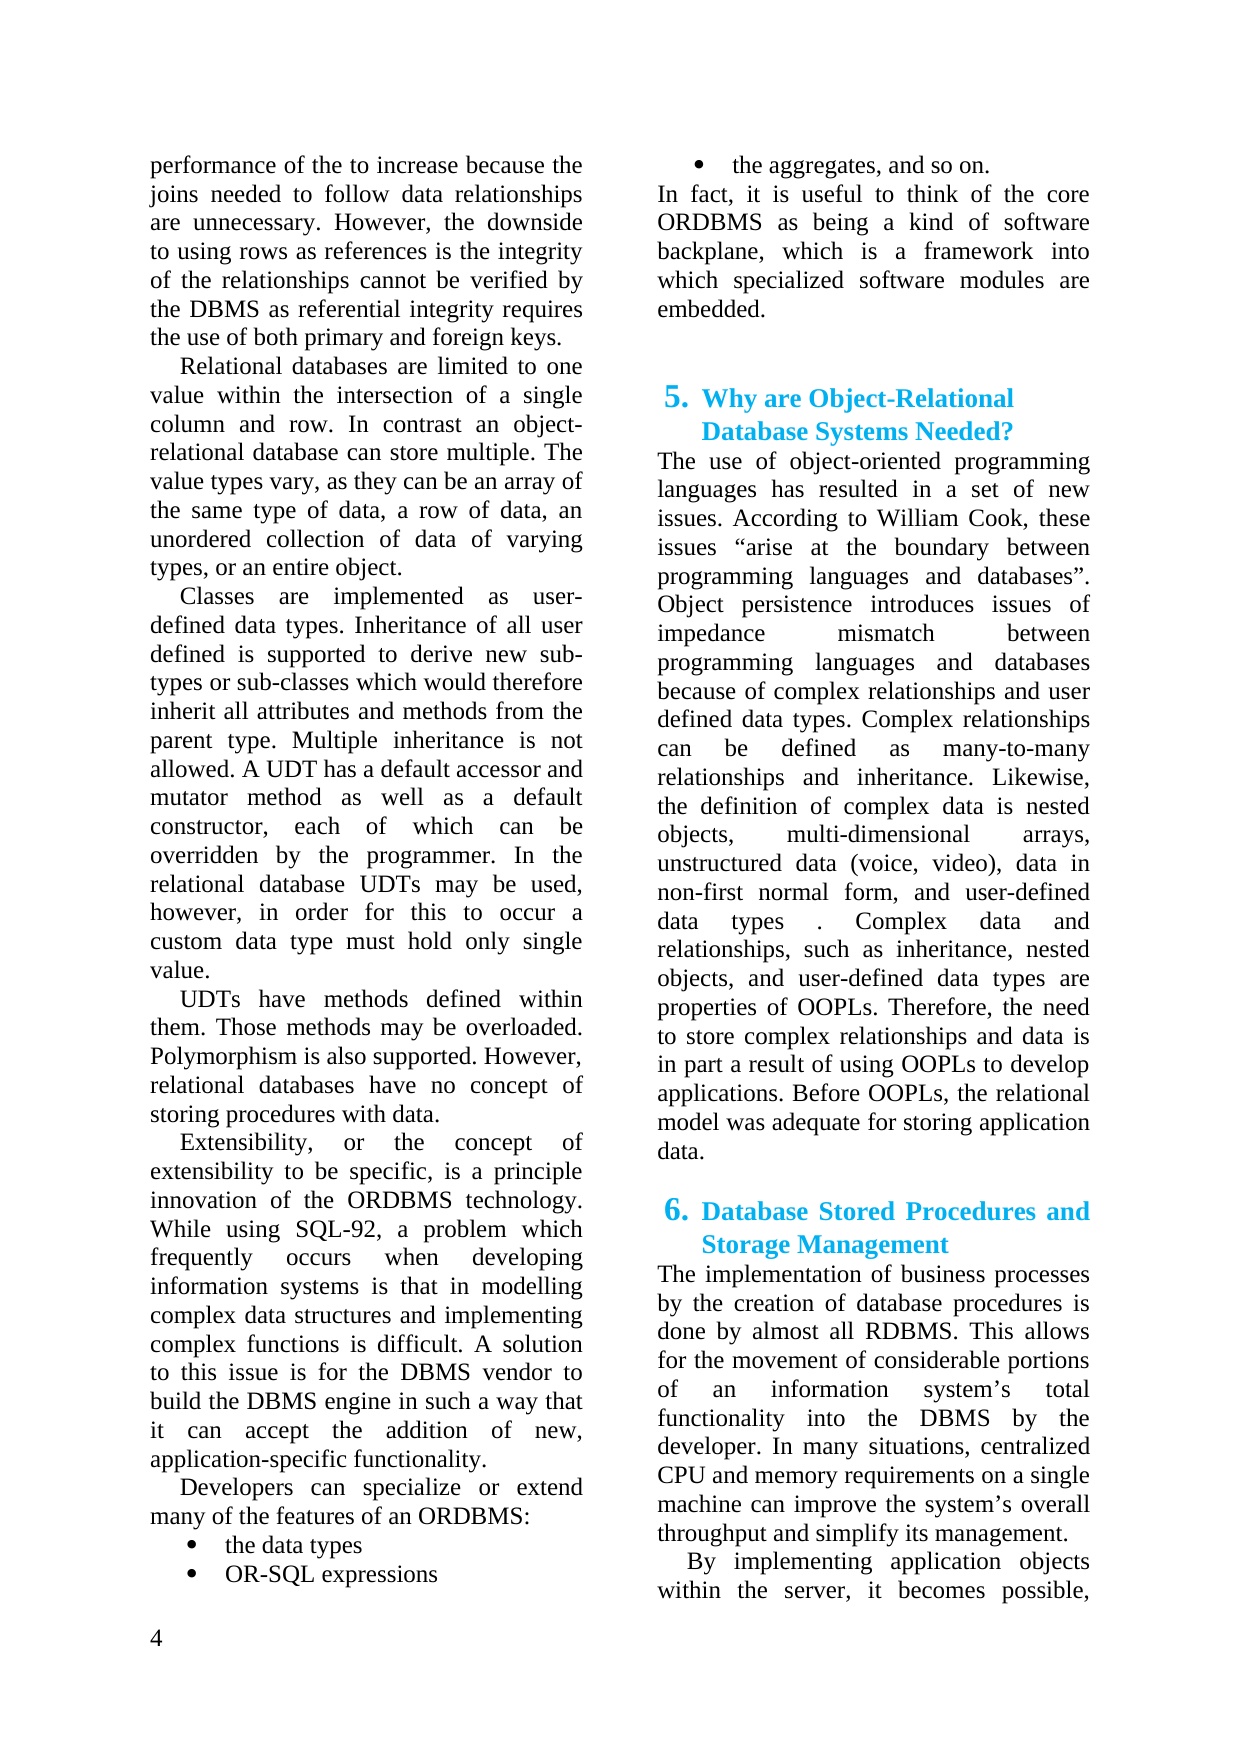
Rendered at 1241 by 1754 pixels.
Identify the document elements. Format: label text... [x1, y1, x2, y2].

text The implementation of business processes by the creation of database procedures is done by almost all RDBMS. This allows for the movement of considerable portions of an information system’s total functionality into the DBMS by the developer. In many situations, centralized CPU and memory requirements on a single machine can improve the system’s overall throughput and simplify its management. [657, 1259, 1090, 1546]
text Relational databases are limited to one value within the intersection of a single column and row. In contrast an object-relational database can store multiple. The value types vary, as they can be an array of the same type of data, a row of data, an unordered collection of data of varying types, or an entire object. [150, 351, 583, 581]
text UDTs have methods defined within them. Those methods may be overloaded. Polymorphism is also supported. However, [150, 984, 583, 1070]
text Classes are implemented as user-defined data types. Inheritance of all user defined is supported to derive new sub-types or sub-classes which would therefore inherit all attributes and methods from the parent type. Multiple inheritance is not allowed. A UDT has a default accessor and mutator method as well as a default constructor, each of which can be overridden by the programmer. In the relational database UDTs may be used, however, in order for this to occur a custom data type must hold only single value. [150, 581, 583, 984]
text The use of object-oriented programming languages has resulted in a set of new issues. According to William Cook, these issues “arise at the boundary between programming languages and databases”. Object persistence introduces issues of impedance mismatch between programming languages and databases because of complex relationships and user defined data types. Complex relationships can be defined as many-to-many relationships and inheritance. Likewise, the definition of complex data is nested objects, multi-dimensional arrays, unstructured data (voice, video), data in non-first normal form, and user-defined data types . Complex data and relationships, such as inheritance, nested objects, and user-defined data types are properties of OOPLs. Therefore, the need to store complex relationships and data is in part a result of using OOPLs to develop applications. Before OOPLs, the relational model was adequate for storing application data. [657, 446, 1090, 1164]
text relational databases have no concept of storing procedures with data. [150, 1070, 583, 1127]
text Developers can specialize or extend many of the features of an ORDBMS: [150, 1472, 583, 1530]
list the data types [187, 1530, 583, 1559]
list the aggregates, and so on. [694, 150, 1090, 179]
text In fact, it is useful to think of the core ORDBMS as being a kind of software backplane, which is a framework into which specialized software modules are embedded. [657, 179, 1090, 322]
subtitle Why are Object-Relational Database Systems Needed? [664, 376, 1090, 446]
text Extensibility, or the concept of extensibility to be specific, is a principle innovation of the ORDBMS technology. While using SQL-92, a problem which frequently occurs when developing information systems is that in modelling complex data structures and implementing complex functions is difficult. A solution to this issue is for the DBMS vendor to build the DBMS engine in such a way that it can accept the addition of new, application-specific functionality. [150, 1127, 583, 1472]
list OR-SQL expressions [187, 1559, 583, 1587]
subtitle Database Stored Procedures and Storage Management [664, 1189, 1090, 1259]
